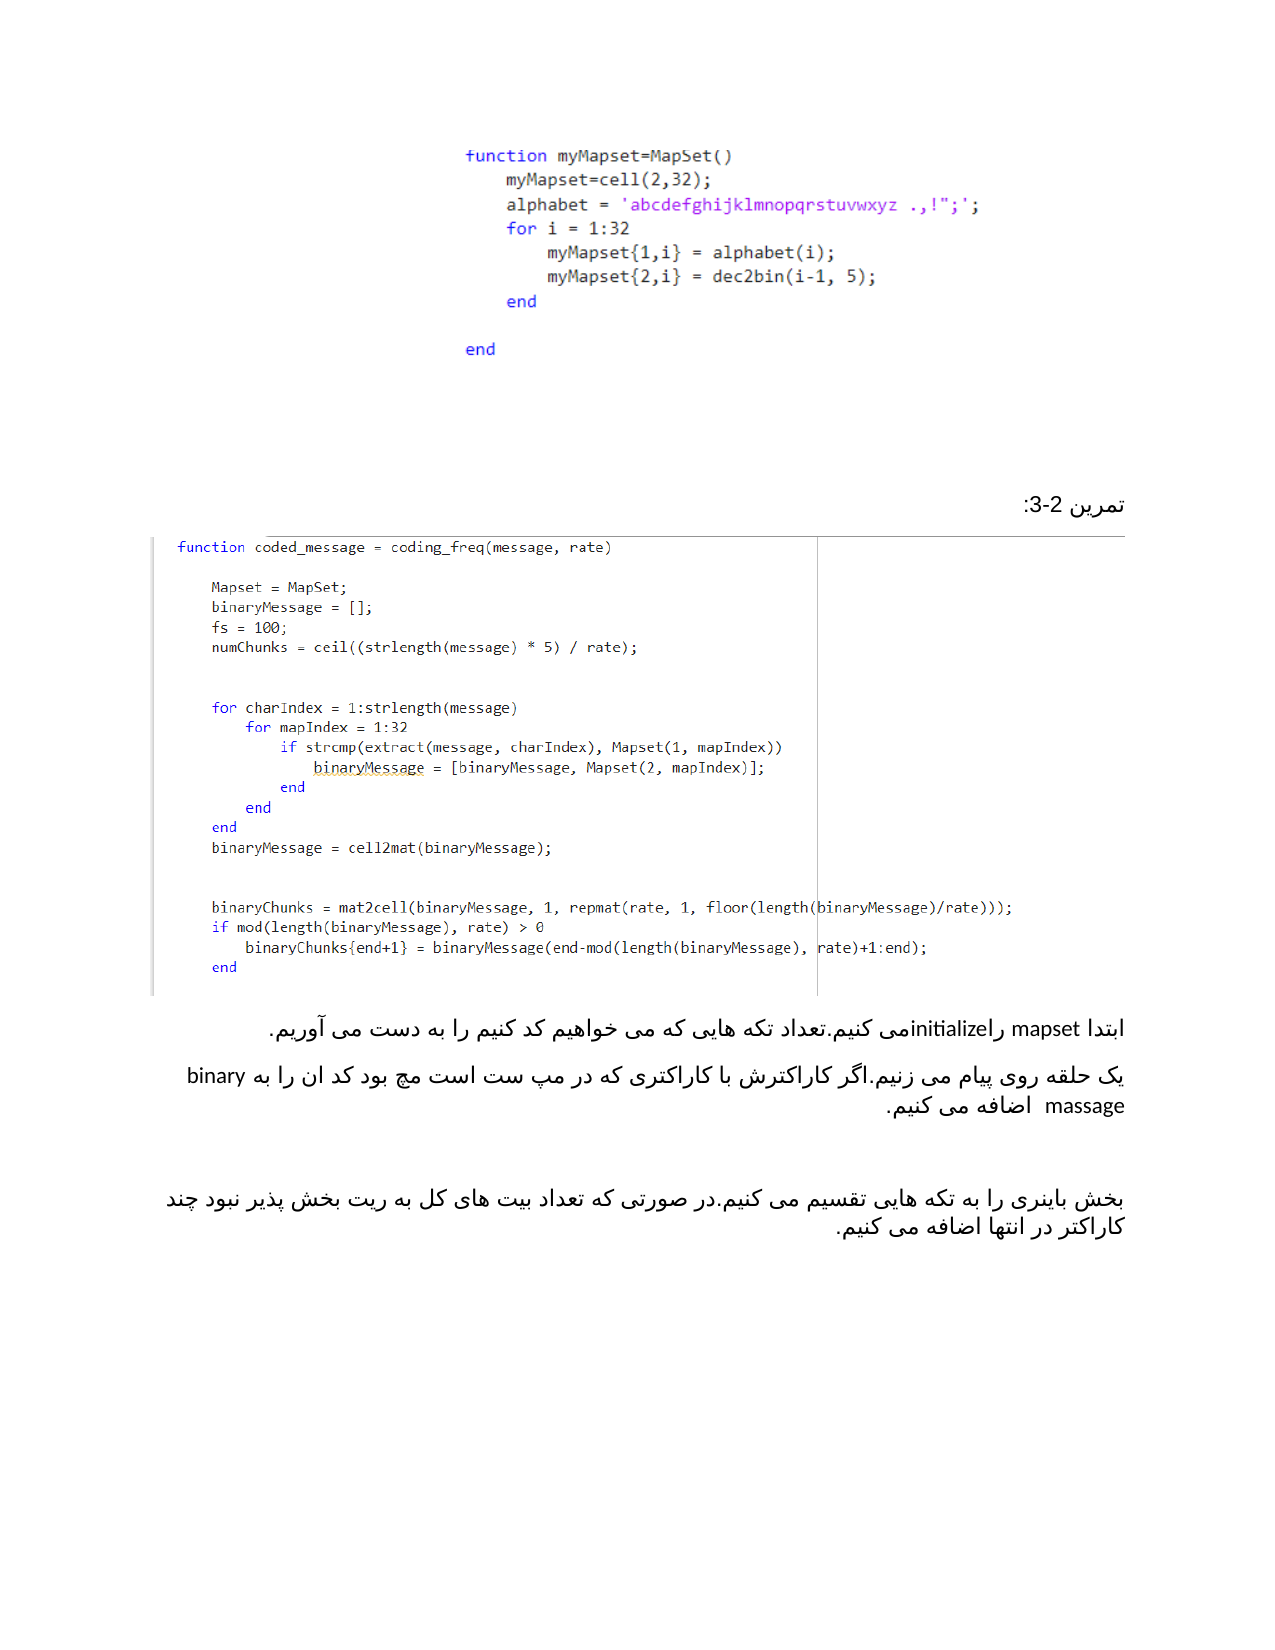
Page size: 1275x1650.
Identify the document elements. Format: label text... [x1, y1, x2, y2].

picture [447, 150, 1125, 379]
picture [150, 536, 1125, 996]
text ابتدا mapset راinitializeمی کنیم.تعداد تکه هایی که می خواهیم کد کنیم را به دست می آوریم. [150, 1014, 1125, 1042]
text یک حلقه روی پیام می زنیم.اگر کاراکترش با کاراکتری که در مپ ست است مچ بود کد ان را به binary massage اضافه می کنیم. [150, 1061, 1125, 1119]
text بخش باینری را به تکه هایی تقسیم می کنیم.در صورتی که تعداد بیت های کل به ریت بخش پذیر نبود چند کاراکتر در انتها اضافه می کنیم. [150, 1185, 1125, 1239]
text تمرین 2-3: [150, 491, 1125, 518]
